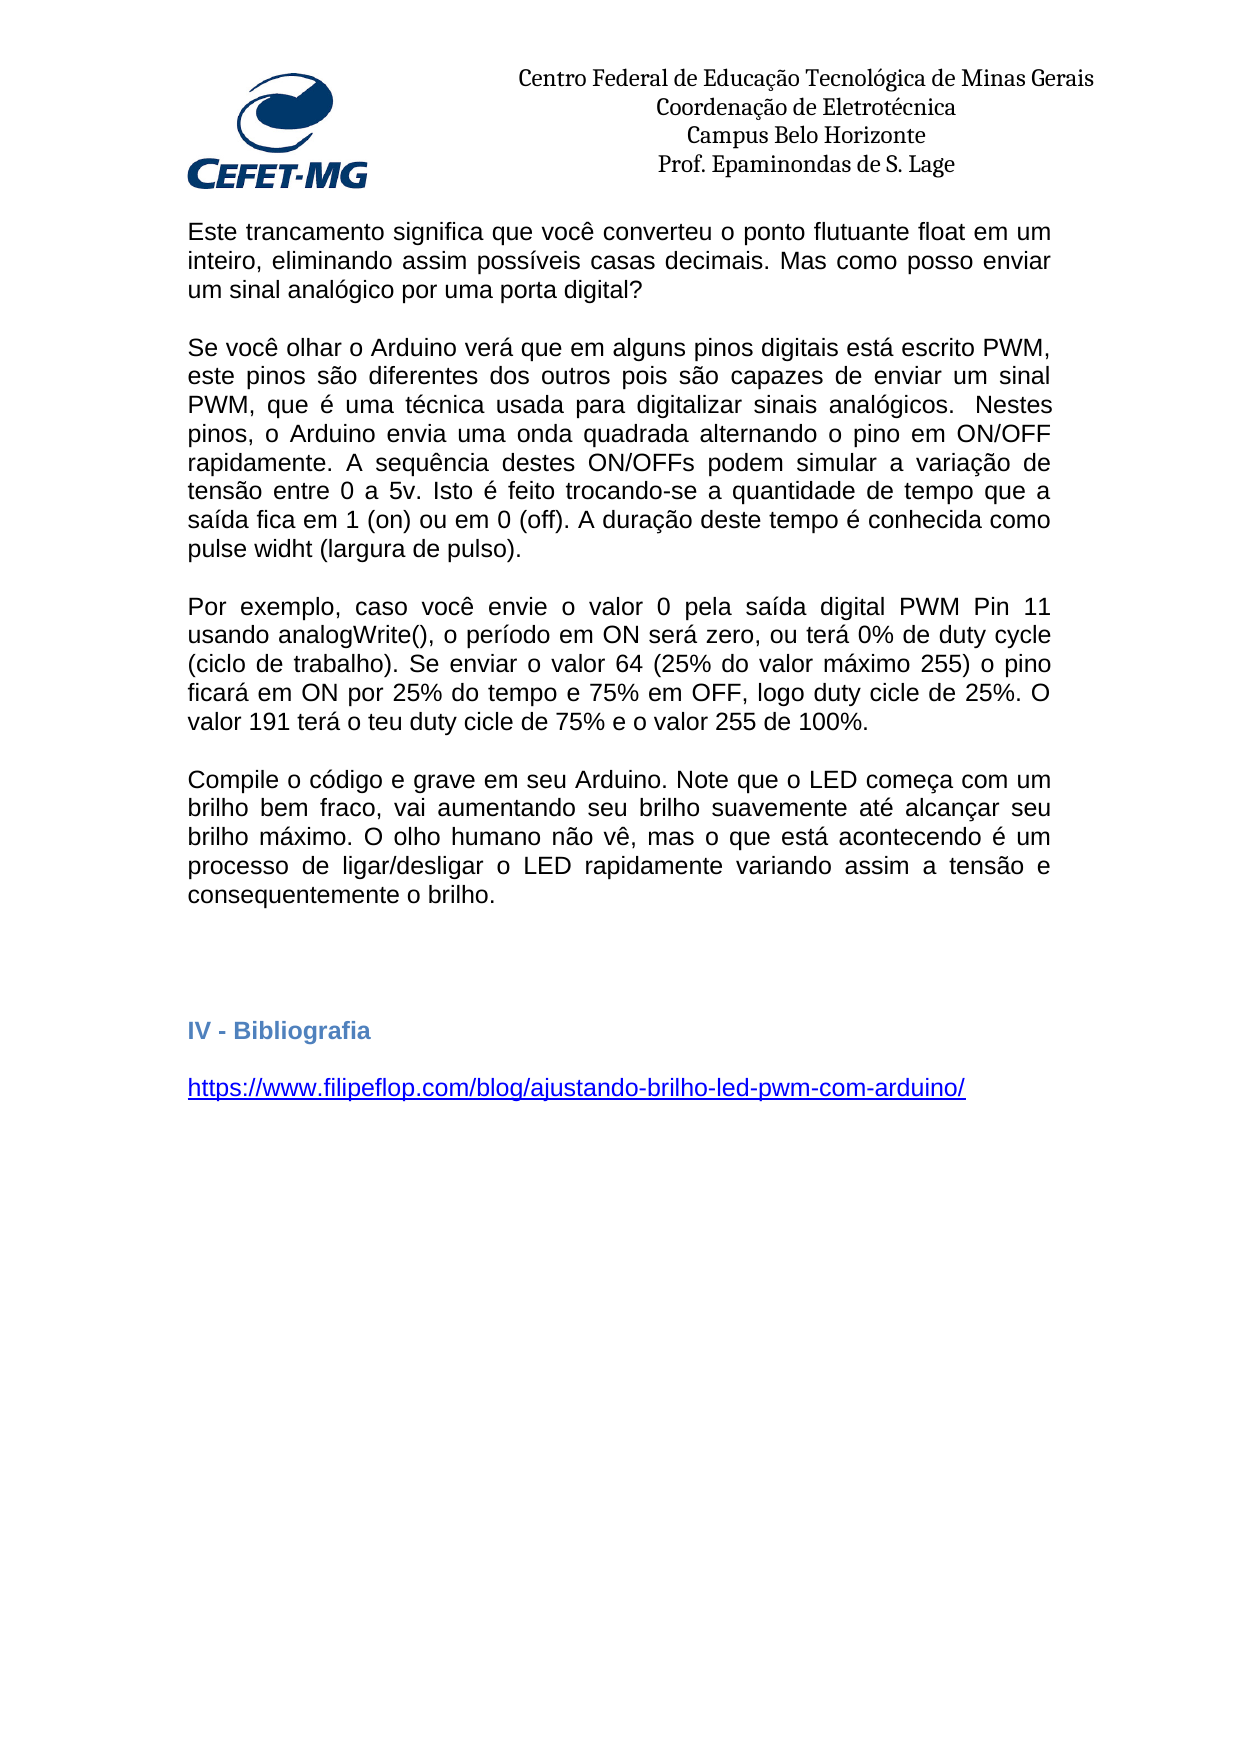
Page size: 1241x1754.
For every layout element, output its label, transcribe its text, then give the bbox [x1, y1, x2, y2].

picture [187, 73, 368, 189]
text Se você olhar o Arduino verá que em alguns pinos digitais está escrito PWM, este pinos são diferentes dos outros pois são capazes de enviar um sinal PWM, que é uma técnica usada para digitalizar sinais analógicos. Nestes pinos, o Arduino envia uma onda quadrada alternando o pino em ON/OFF rapidamente. A sequência destes ON/OFFs podem simular a variação de tensão entre 0 a 5v. Isto é feito trocando-se a quantidade de tempo que a saída fica em 1 (on) ou em 0 (off). A duração deste tempo é conhecida como pulse widht (largura de pulso). [187, 332, 1053, 562]
text Este trancamento significa que você converteu o ponto flutuante float em um inteiro, eliminando assim possíveis casas decimais. Mas como posso enviar um sinal analógico por uma porta digital? [187, 217, 1053, 303]
text Compile o código e grave em seu Arduino. Note que o LED começa com um brilho bem fraco, vai aumentando seu brilho suavemente até alcançar seu brilho máximo. O olho humano não vê, mas o que está acontecendo é um processo de ligar/desligar o LED rapidamente variando assim a tensão e consequentemente o brilho. [187, 764, 1053, 908]
text Por exemplo, caso você envie o valor 0 pela saída digital PWM Pin 11 usando analogWrite(), o período em ON será zero, ou terá 0% de duty cycle (ciclo de trabalho). Se enviar o valor 64 (25% do valor máximo 255) o pino ficará em ON por 25% do tempo e 75% em OFF, logo duty cicle de 25%. O valor 191 terá o teu duty cicle de 75% e o valor 255 de 100%. [187, 592, 1053, 735]
subtitle IV - Bibliografia [187, 1016, 1053, 1044]
text https://www.filipeflop.com/blog/ajustando-brilho-led-pwm-com-arduino/ [187, 1073, 1053, 1102]
